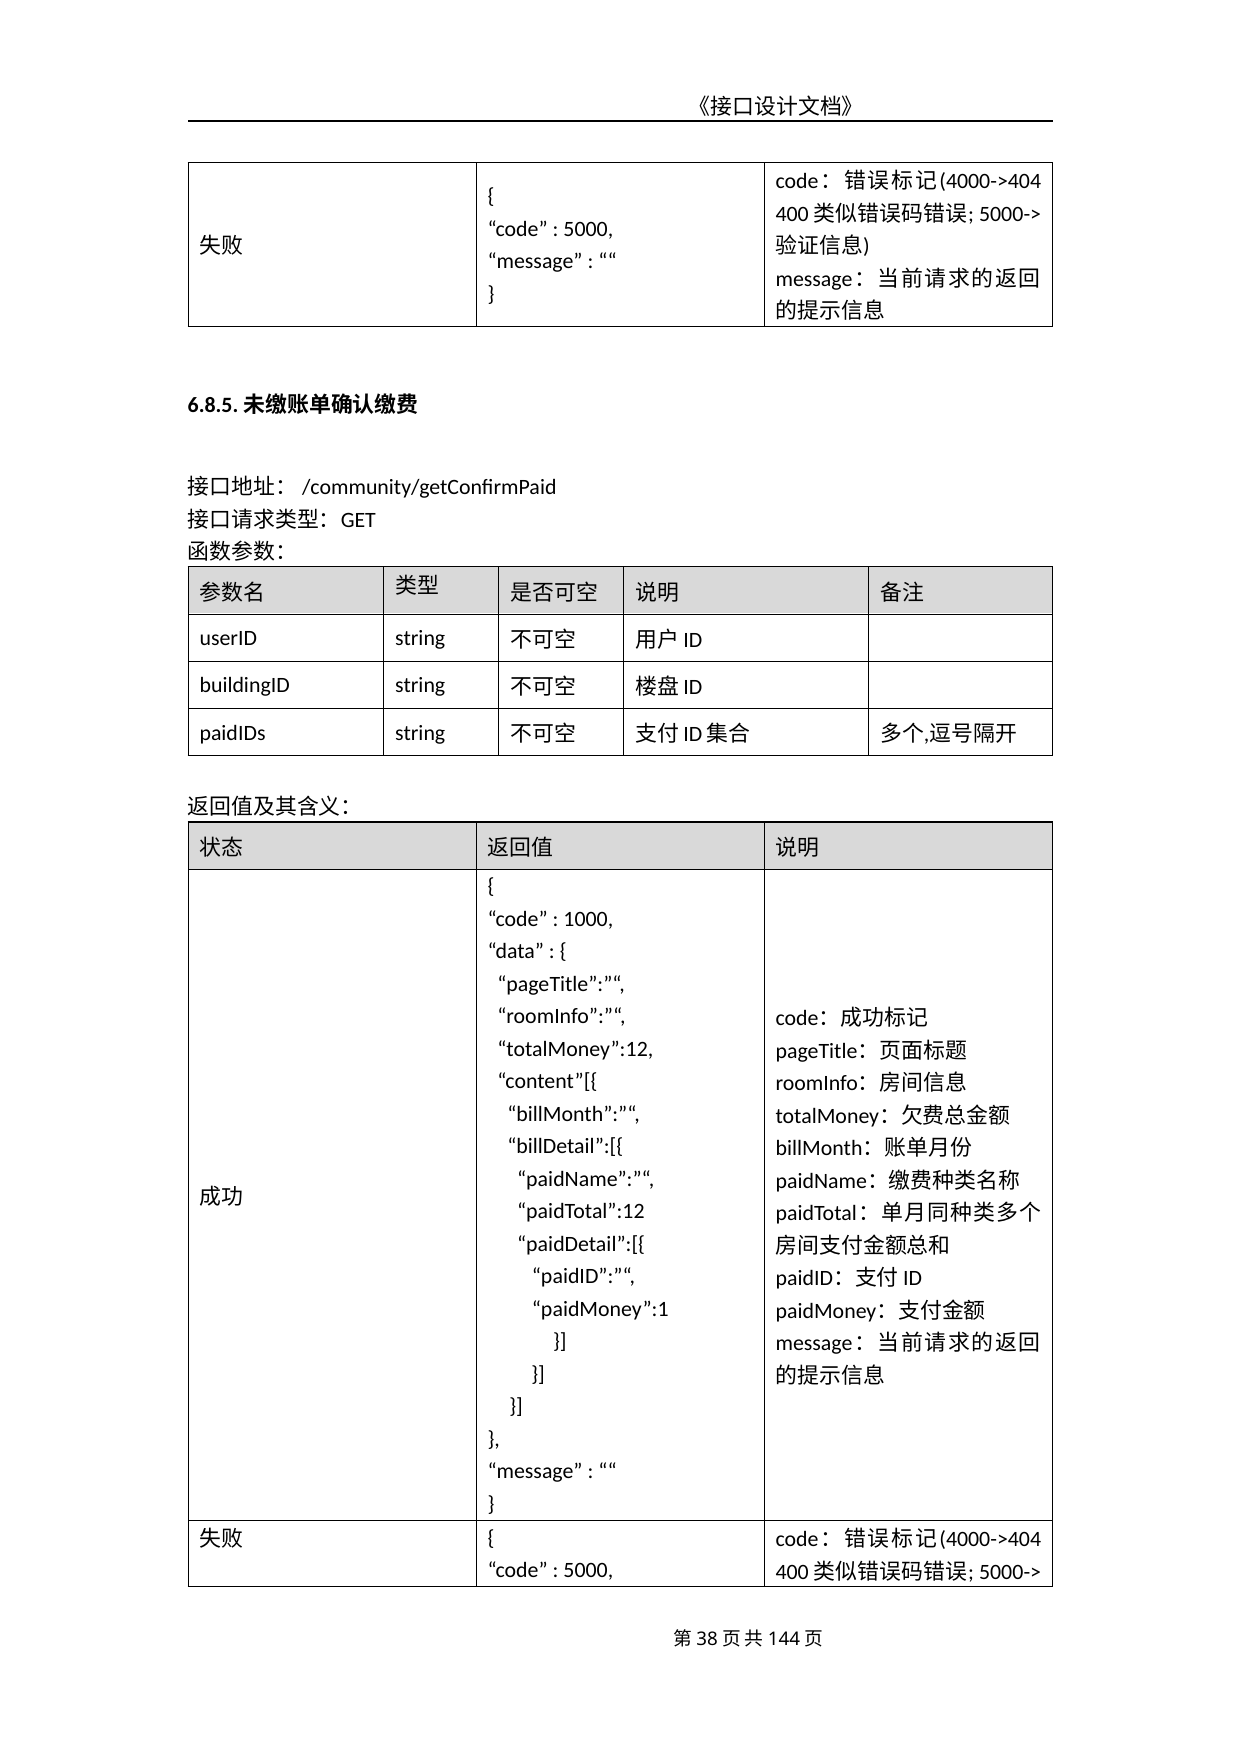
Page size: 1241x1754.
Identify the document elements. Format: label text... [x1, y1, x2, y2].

table_cell 楼盘ID [624, 662, 868, 708]
text 接口请求类型：GET [187, 501, 1053, 534]
table_cell 不可空 [499, 709, 623, 755]
table_header 类型 [384, 567, 498, 613]
table_cell code：错误标记(4000->404 400类似错误码错误; 5000->验证信息) message：当前请求的返回的提示信息 [765, 163, 1052, 326]
table_cell userID [189, 615, 383, 661]
table_cell [869, 662, 1052, 708]
table_cell { “code” : 1000, “data” : { “pageTitle”:”“, “roomInfo”:”“, “totalMoney”:12, “content”[{ “billMonth”:”“, “billDetail”:[{ “paidName”:”“, “paidTotal”:12 “paidDetail”:[{ “paidID”:”“, “paidMoney”:1 }] }] }] }, “message” : ““ } [477, 870, 764, 1520]
table_header 备注 [869, 567, 1052, 613]
table_cell 不可空 [499, 662, 623, 708]
table_cell 多个,逗号隔开 [869, 709, 1052, 755]
text 函数参数： [187, 534, 1053, 566]
table_cell 不可空 [499, 615, 623, 661]
table_cell string [384, 709, 498, 755]
text 返回值及其含义： [187, 789, 1053, 821]
table_header 返回值 [477, 823, 764, 869]
table_cell string [384, 615, 498, 661]
table_cell { “code” : 5000, “message” : ““ } [477, 163, 764, 326]
table_cell 成功 [189, 870, 476, 1520]
table_header 说明 [624, 567, 868, 613]
table_cell { “code” : 5000, “message” : ““ } [477, 1521, 764, 1586]
table_cell 支付ID集合 [624, 709, 868, 755]
table_cell 用户ID [624, 615, 868, 661]
table_cell paidIDs [189, 709, 383, 755]
text 接口地址： /community/getConfirmPaid [187, 469, 1053, 501]
table_header 参数名 [189, 567, 383, 613]
table_cell code：错误标记(4000->404 400类似错误码错误; 5000->验证信息) message：当前请求的返回的提示信息 [765, 1521, 1052, 1586]
table_cell [869, 615, 1052, 661]
table_cell string [384, 662, 498, 708]
table_header 状态 [189, 823, 476, 869]
table_cell 失败 [189, 1521, 476, 1586]
table_header 是否可空 [499, 567, 623, 613]
table_cell 失败 [189, 163, 476, 326]
table_cell code：成功标记 pageTitle：页面标题 roomInfo：房间信息 totalMoney：欠费总金额 billMonth：账单月份 paidName：缴费种类名称 paidTotal：单月同种类多个房间支付金额总和 paidID：支付ID paidMoney：支付金额 message：当前请求的返回的提示信息 [765, 870, 1052, 1520]
table_header 说明 [765, 823, 1052, 869]
table_cell buildingID [189, 662, 383, 708]
subtitle 6.8.5. 未缴账单确认缴费 [187, 386, 1053, 419]
